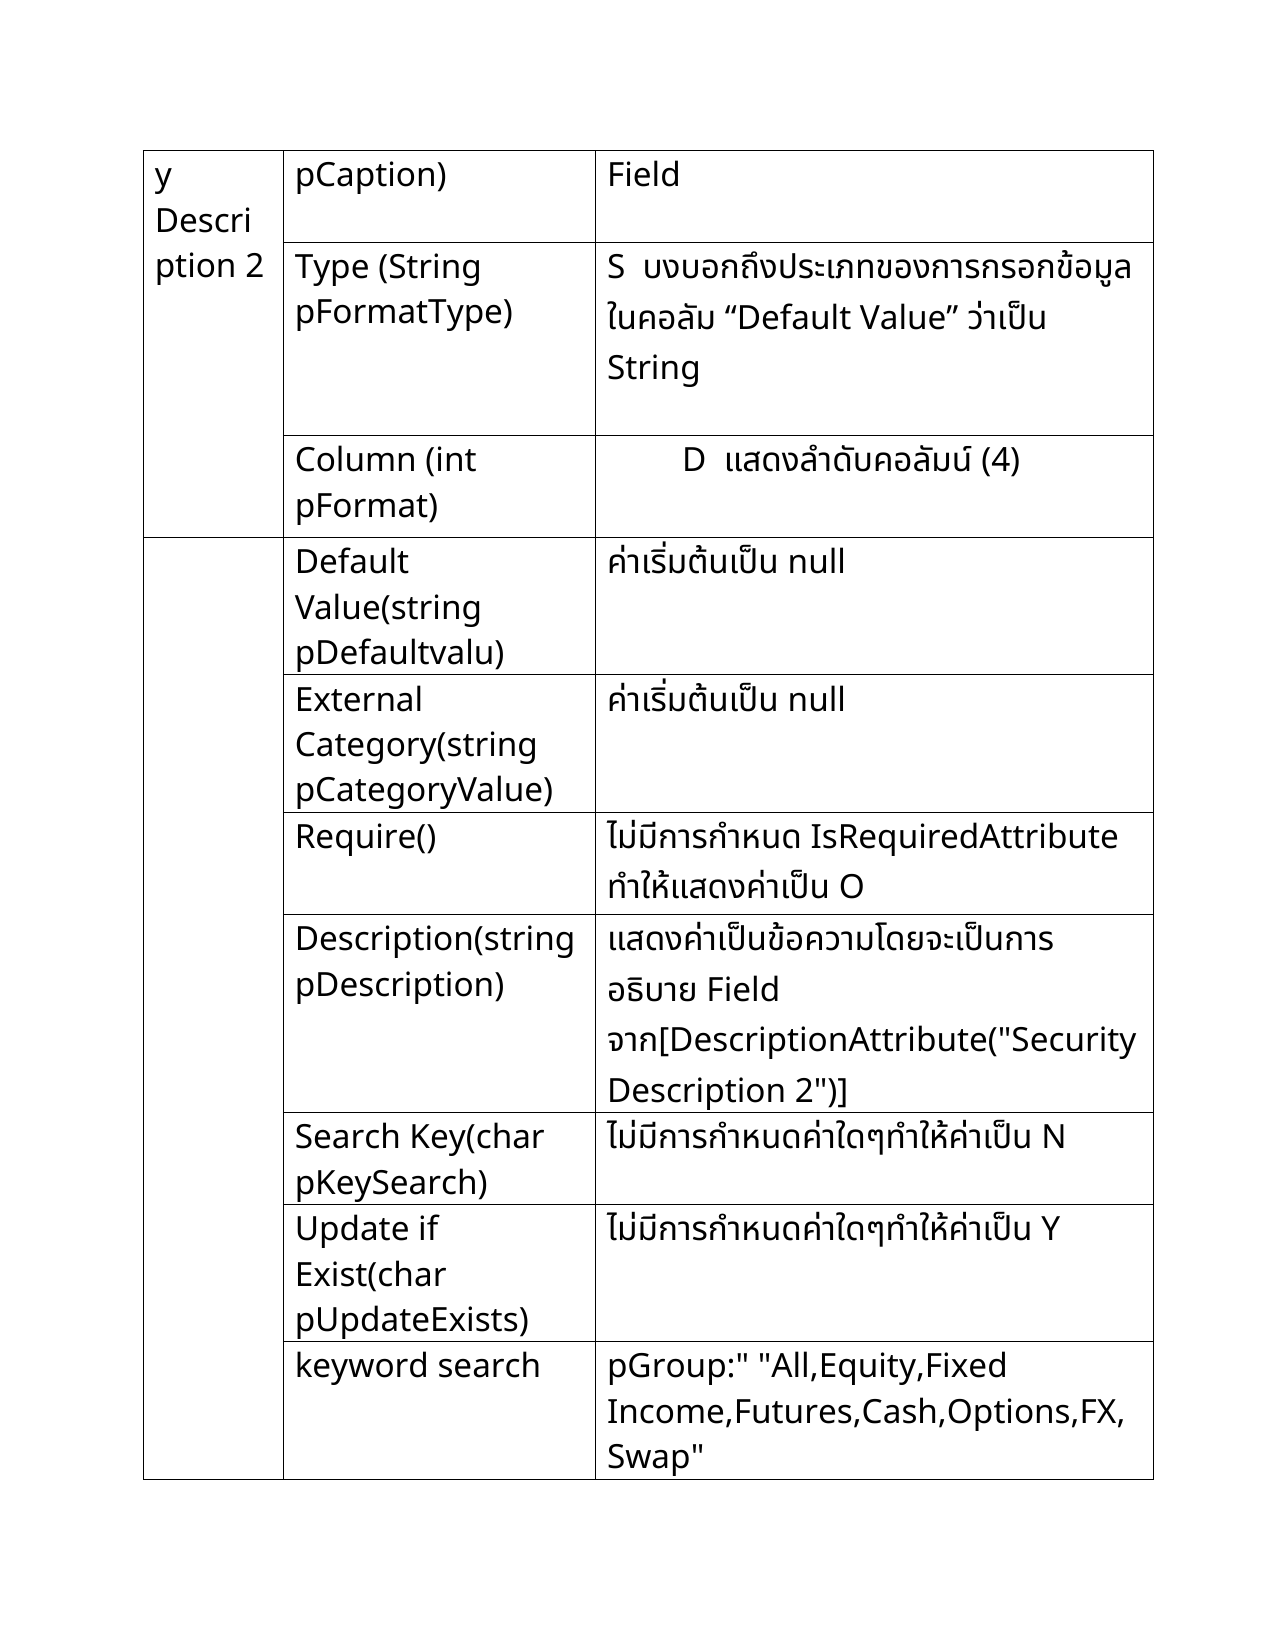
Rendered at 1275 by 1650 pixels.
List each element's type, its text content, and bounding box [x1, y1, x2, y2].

table_cell ไม่มีการกำหนดค่าใดๆทำให้ค่าเป็น Y [596, 1205, 1153, 1341]
table_cell Search Key(char pKeySearch) [284, 1113, 595, 1204]
table_cell Update if Exist(char pUpdateExists) [284, 1205, 595, 1341]
table_cell Type (String pFormatType) [284, 243, 595, 435]
table_cell Default Value(string pDefaultvalu) [284, 538, 595, 674]
table_cell ค่าเริ่มต้นเป็น null [596, 538, 1153, 674]
table_cell Column (int pFormat) [284, 436, 595, 537]
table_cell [596, 151, 1153, 242]
table_cell Require() [284, 813, 595, 914]
table_cell แสดงค่าเป็นข้อความโดยจะเป็นการอธิบาย Field จาก[DescriptionAttribute("Security Description 2")] [596, 915, 1153, 1112]
table_cell [144, 538, 283, 1478]
table_cell ไม่มีการกำหนด IsRequiredAttribute ทำให้แสดงค่าเป็น O [596, 813, 1153, 914]
table_cell ไม่มีการกำหนดค่าใดๆทำให้ค่าเป็น N [596, 1113, 1153, 1204]
table_cell S บงบอกถึงประเภทของการกรอกข้อมูลในคอลัม “Default Value” ว่าเป็น String [596, 243, 1153, 435]
table_cell Description(string pDescription) [284, 915, 595, 1112]
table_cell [596, 1342, 1153, 1478]
table_cell keyword search [284, 1342, 595, 1478]
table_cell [144, 151, 283, 537]
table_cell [284, 151, 595, 242]
table_cell D แสดงลำดับคอลัมน์ (4) [596, 436, 1153, 537]
table_cell ค่าเริ่มต้นเป็น null [596, 675, 1153, 812]
table_cell External Category(string pCategoryValue) [284, 675, 595, 812]
